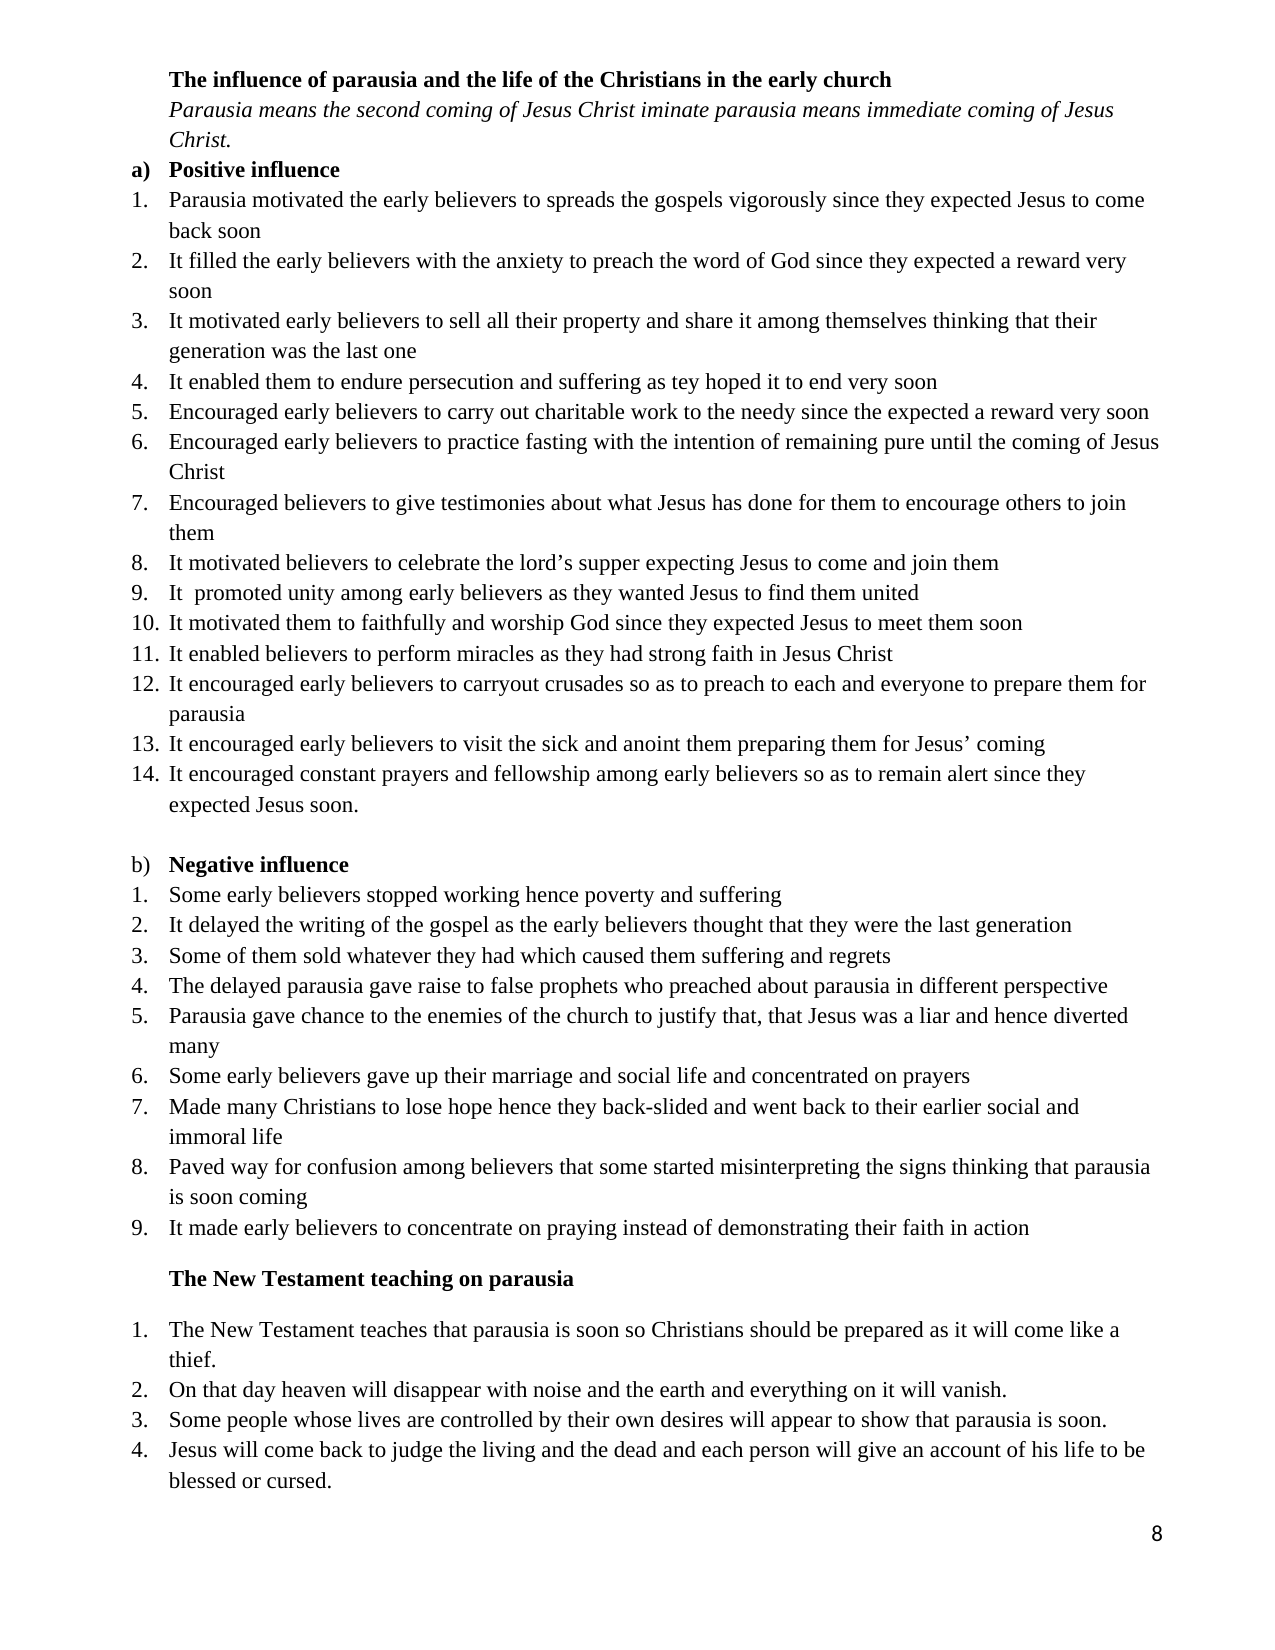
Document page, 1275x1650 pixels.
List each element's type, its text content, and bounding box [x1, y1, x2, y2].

list Paved way for confusion among believers that some started misinterpreting the signs thinking that parausia is soon coming [131, 1153, 1162, 1210]
list It motivated believers to celebrate the lord’s supper expecting Jesus to come and join them [131, 549, 1162, 575]
list It delayed the writing of the gospel as the early believers thought that they were the last generation [131, 911, 1162, 938]
list Encouraged early believers to practice fasting with the intention of remaining pure until the coming of Jesus Christ [131, 428, 1162, 485]
list The delayed parausia gave raise to false prophets who preached about parausia in different perspective [131, 972, 1162, 998]
list It motivated them to faithfully and worship God since they expected Jesus to meet them soon [131, 609, 1162, 636]
list Some people whose lives are controlled by their own desires will appear to show that parausia is soon. [131, 1406, 1162, 1433]
list It enabled them to endure persecution and suffering as tey hoped it to end very soon [131, 368, 1162, 394]
list Parausia motivated the early believers to spreads the gospels vigorously since they expected Jesus to come back soon [131, 186, 1162, 243]
list Parausia gave chance to the enemies of the church to justify that, that Jesus was a liar and hence diverted many [131, 1002, 1162, 1059]
list Some of them sold whatever they had which caused them suffering and regrets [131, 942, 1162, 968]
list Some early believers stopped working hence poverty and suffering [131, 881, 1162, 908]
list Some early believers gave up their marriage and social life and concentrated on prayers [131, 1062, 1162, 1089]
text The New Testament teaching on parausia [169, 1264, 1162, 1291]
list It filled the early believers with the anxiety to preach the word of God since they expected a reward very soon [131, 247, 1162, 303]
list Encouraged early believers to carry out charitable work to the needy since the expected a reward very soon [131, 398, 1162, 424]
list It made early believers to concentrate on praying instead of demonstrating their faith in action [131, 1213, 1162, 1240]
list It enabled believers to perform miracles as they had strong faith in Jesus Christ [131, 639, 1162, 666]
list Jesus will come back to judge the living and the dead and each person will give an account of his life to be blessed or cursed. [131, 1436, 1162, 1493]
list It motivated early believers to sell all their property and share it among themselves thinking that their generation was the last one [131, 307, 1162, 364]
list Positive influence [131, 156, 1162, 183]
list It encouraged early believers to carryout crusades so as to preach to each and everyone to prepare them for parausia [131, 670, 1162, 726]
list Negative influence [131, 851, 1162, 877]
list It encouraged early believers to visit the sick and anoint them preparing them for Jesus’ coming [131, 730, 1162, 757]
list Made many Christians to lose hope hence they back-slided and went back to their earlier social and immoral life [131, 1093, 1162, 1149]
text Parausia means the second coming of Jesus Christ iminate parausia means immediate coming of Jesus Christ. [169, 96, 1162, 152]
list The New Testament teaches that parausia is soon so Christians should be prepared as it will come like a thief. [131, 1316, 1162, 1372]
list Encouraged believers to give testimonies about what Jesus has done for them to encourage others to join them [131, 488, 1162, 545]
list On that day heaven will disappear with noise and the earth and everything on it will vanish. [131, 1376, 1162, 1402]
list It encouraged constant prayers and fellowship among early believers so as to remain alert since they expected Jesus soon. [131, 760, 1162, 817]
list It promoted unity among early believers as they wanted Jesus to find them united [131, 579, 1162, 606]
text The influence of parausia and the life of the Christians in the early church [169, 66, 1162, 92]
